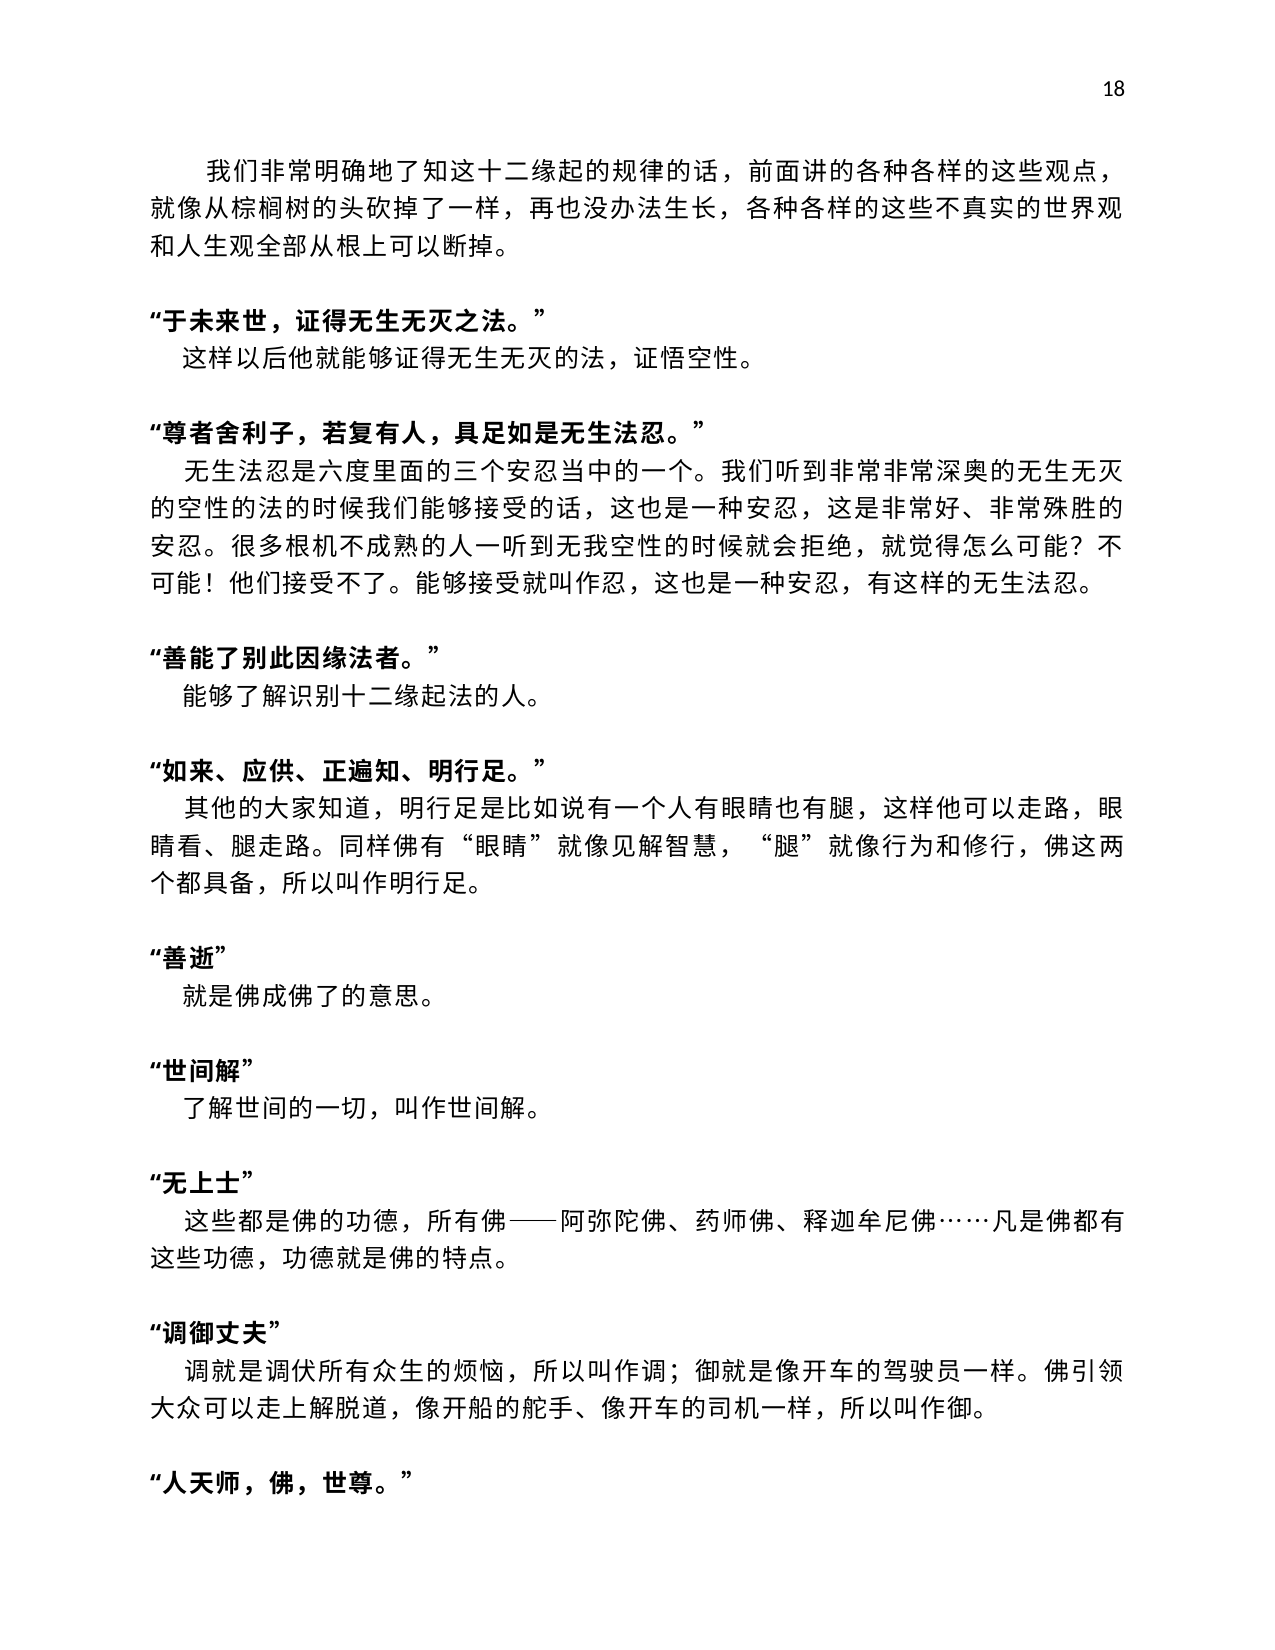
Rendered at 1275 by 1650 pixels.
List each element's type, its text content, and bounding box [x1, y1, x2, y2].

text “无上士” [150, 1125, 1125, 1200]
text “人天师，佛，世尊。” [150, 1425, 1125, 1500]
text “于未来世，证得无生无灭之法。” [150, 300, 1125, 337]
text 就是佛成佛了的意思。 [150, 975, 1125, 1012]
text 这样以后他就能够证得无生无灭的法，证悟空性。 [150, 337, 1125, 375]
text 这些都是佛的功德，所有佛——阿弥陀佛、药师佛、释迦牟尼佛……凡是佛都有这些功德，功德就是佛的特点。 [150, 1200, 1125, 1275]
text 无生法忍是六度里面的三个安忍当中的一个。我们听到非常非常深奥的无生无灭的空性的法的时候我们能够接受的话，这也是一种安忍，这是非常好、非常殊胜的安忍。很多根机不成熟的人一听到无我空性的时候就会拒绝，就觉得怎么可能？不可能！他们接受不了。能够接受就叫作忍，这也是一种安忍，有这样的无生法忍。 [150, 450, 1125, 600]
text 调就是调伏所有众生的烦恼，所以叫作调；御就是像开车的驾驶员一样。佛引领大众可以走上解脱道，像开船的舵手、像开车的司机一样，所以叫作御。 [150, 1350, 1125, 1425]
text 了解世间的一切，叫作世间解。 [150, 1087, 1125, 1125]
text “善能了别此因缘法者。” [150, 637, 1125, 675]
text “如来、应供、正遍知、明行足。” [150, 712, 1125, 787]
text 能够了解识别十二缘起法的人。 [150, 675, 1125, 712]
text “善逝” [150, 900, 1125, 975]
text “尊者舍利子，若复有人，具足如是无生法忍。” [150, 375, 1125, 450]
text 我们非常明确地了知这十二缘起的规律的话，前面讲的各种各样的这些观点，就像从棕榈树的头砍掉了一样，再也没办法生长，各种各样的这些不真实的世界观和人生观全部从根上可以断掉。 [150, 150, 1125, 262]
text “世间解” [150, 1012, 1125, 1087]
text “调御丈夫” [150, 1312, 1125, 1350]
text 其他的大家知道，明行足是比如说有一个人有眼睛也有腿，这样他可以走路，眼睛看、腿走路。同样佛有“眼睛”就像见解智慧，“腿”就像行为和修行，佛这两个都具备，所以叫作明行足。 [150, 787, 1125, 900]
